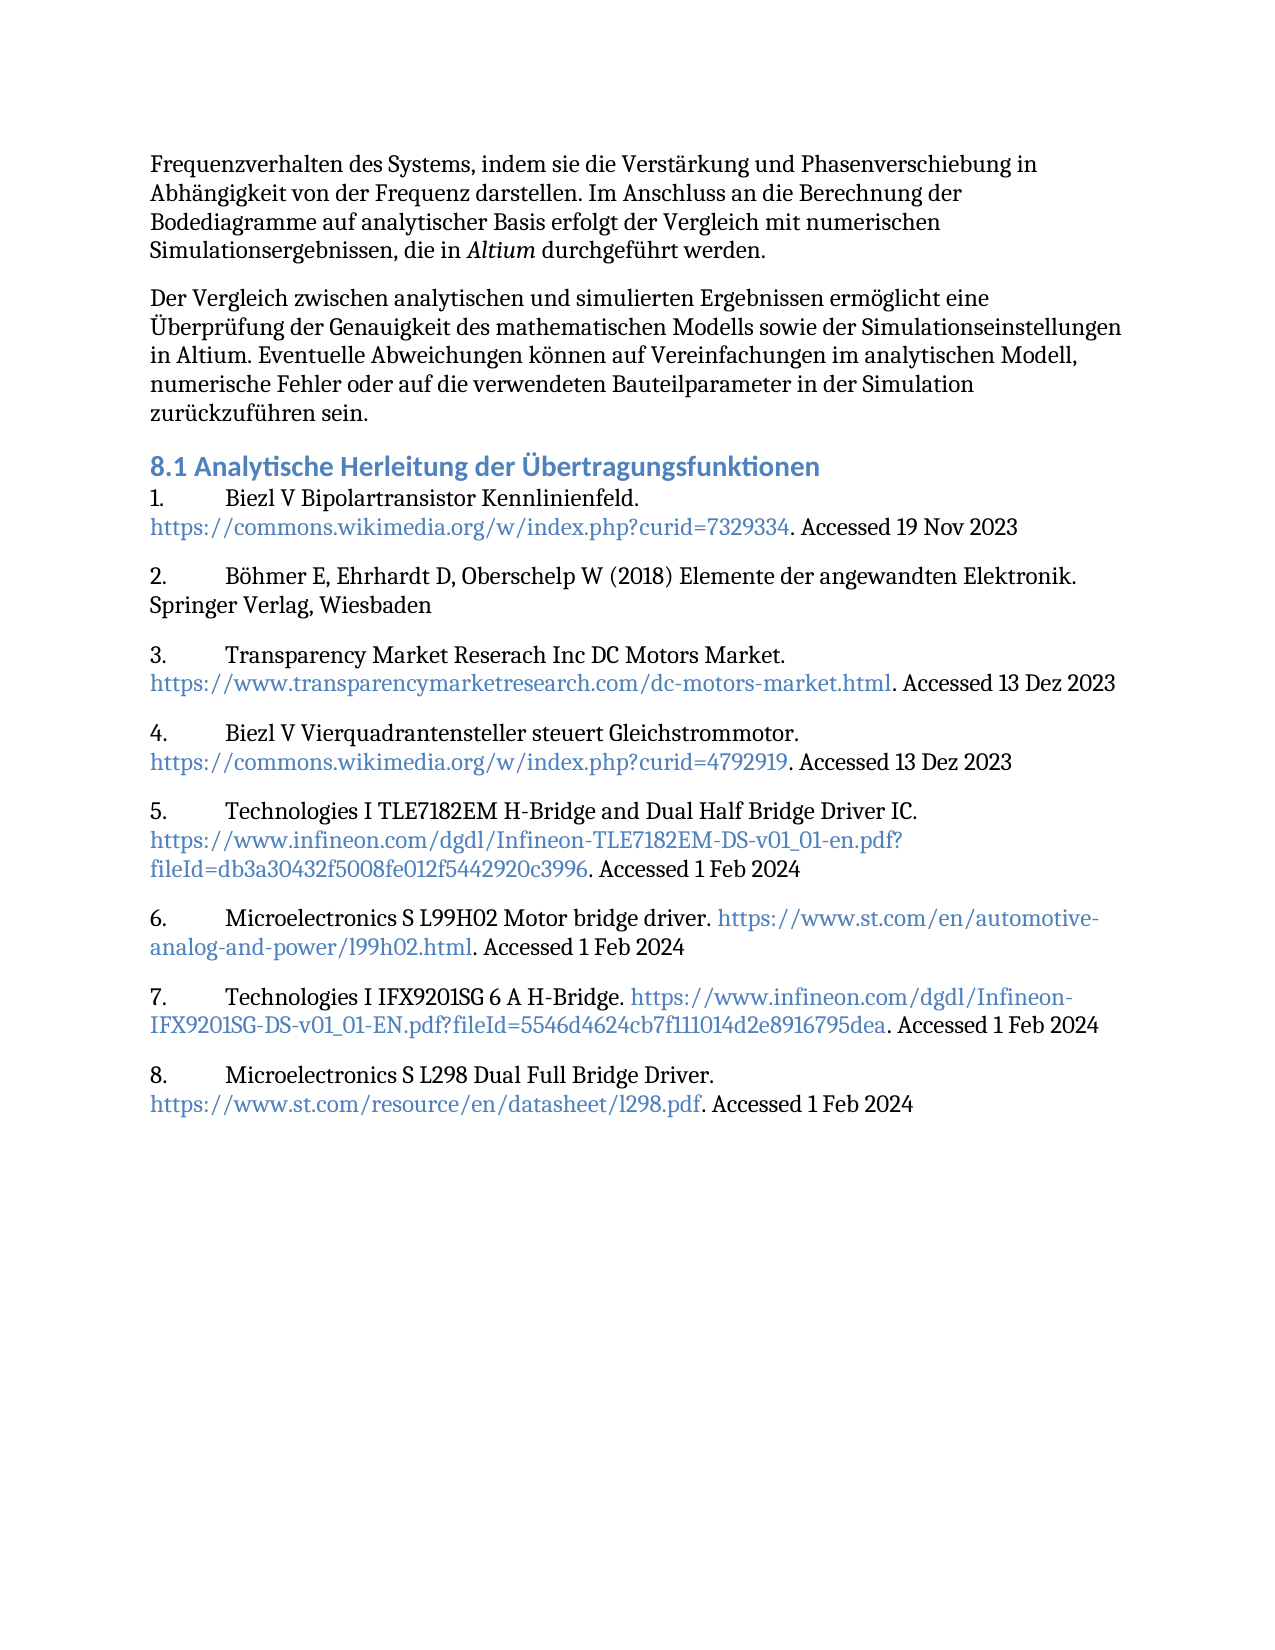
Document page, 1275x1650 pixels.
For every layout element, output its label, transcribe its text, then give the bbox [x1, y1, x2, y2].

text 2. Böhmer E, Ehrhardt D, Oberschelp W (2018) Elemente der angewandten Elektronik. Springer Verlag, Wiesbaden [150, 562, 1125, 620]
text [150, 150, 1125, 265]
subtitle 8.1 Analytische Herleitung der Übertragungsfunktionen [150, 448, 1125, 484]
text 4. Biezl V Vierquadrantensteller steuert Gleichstrommotor. https://commons.wikimedia.org/w/index.php?curid=4792919. Accessed 13 Dez 2023 [150, 719, 1125, 776]
text 3. Transparency Market Reserach Inc DC Motors Market. https://www.transparencymarketresearch.com/dc-motors-market.html. Accessed 13 Dez 2023 [150, 641, 1125, 698]
text 7. Technologies I IFX9201SG 6 A H-Bridge. https://www.infineon.com/dgdl/Infineon-IFX9201SG-DS-v01_01-EN.pdf?fileId=5546d4624cb7f111014d2e8916795dea. Accessed 1 Feb 2024 [150, 983, 1125, 1040]
text Der Vergleich zwischen analytischen und simulierten Ergebnissen ermöglicht eine Überprüfung der Genauigkeit des mathematischen Modells sowie der Simulationseinstellungen in Altium. Eventuelle Abweichungen können auf Vereinfachungen im analytischen Modell, numerische Fehler oder auf die verwendeten Bauteilparameter in der Simulation zurückzuführen sein. [150, 284, 1125, 427]
text 1. Biezl V Bipolartransistor Kennlinienfeld. https://commons.wikimedia.org/w/index.php?curid=7329334. Accessed 19 Nov 2023 [150, 484, 1125, 541]
text 5. Technologies I TLE7182EM H-Bridge and Dual Half Bridge Driver IC. https://www.infineon.com/dgdl/Infineon-TLE7182EM-DS-v01_01-en.pdf?fileId=db3a30432f5008fe012f5442920c3996. Accessed 1 Feb 2024 [150, 797, 1125, 883]
text 8. Microelectronics S L298 Dual Full Bridge Driver. https://www.st.com/resource/en/datasheet/l298.pdf. Accessed 1 Feb 2024 [150, 1061, 1125, 1118]
text 6. Microelectronics S L99H02 Motor bridge driver. https://www.st.com/en/automotive-analog-and-power/l99h02.html. Accessed 1 Feb 2024 [150, 904, 1125, 962]
